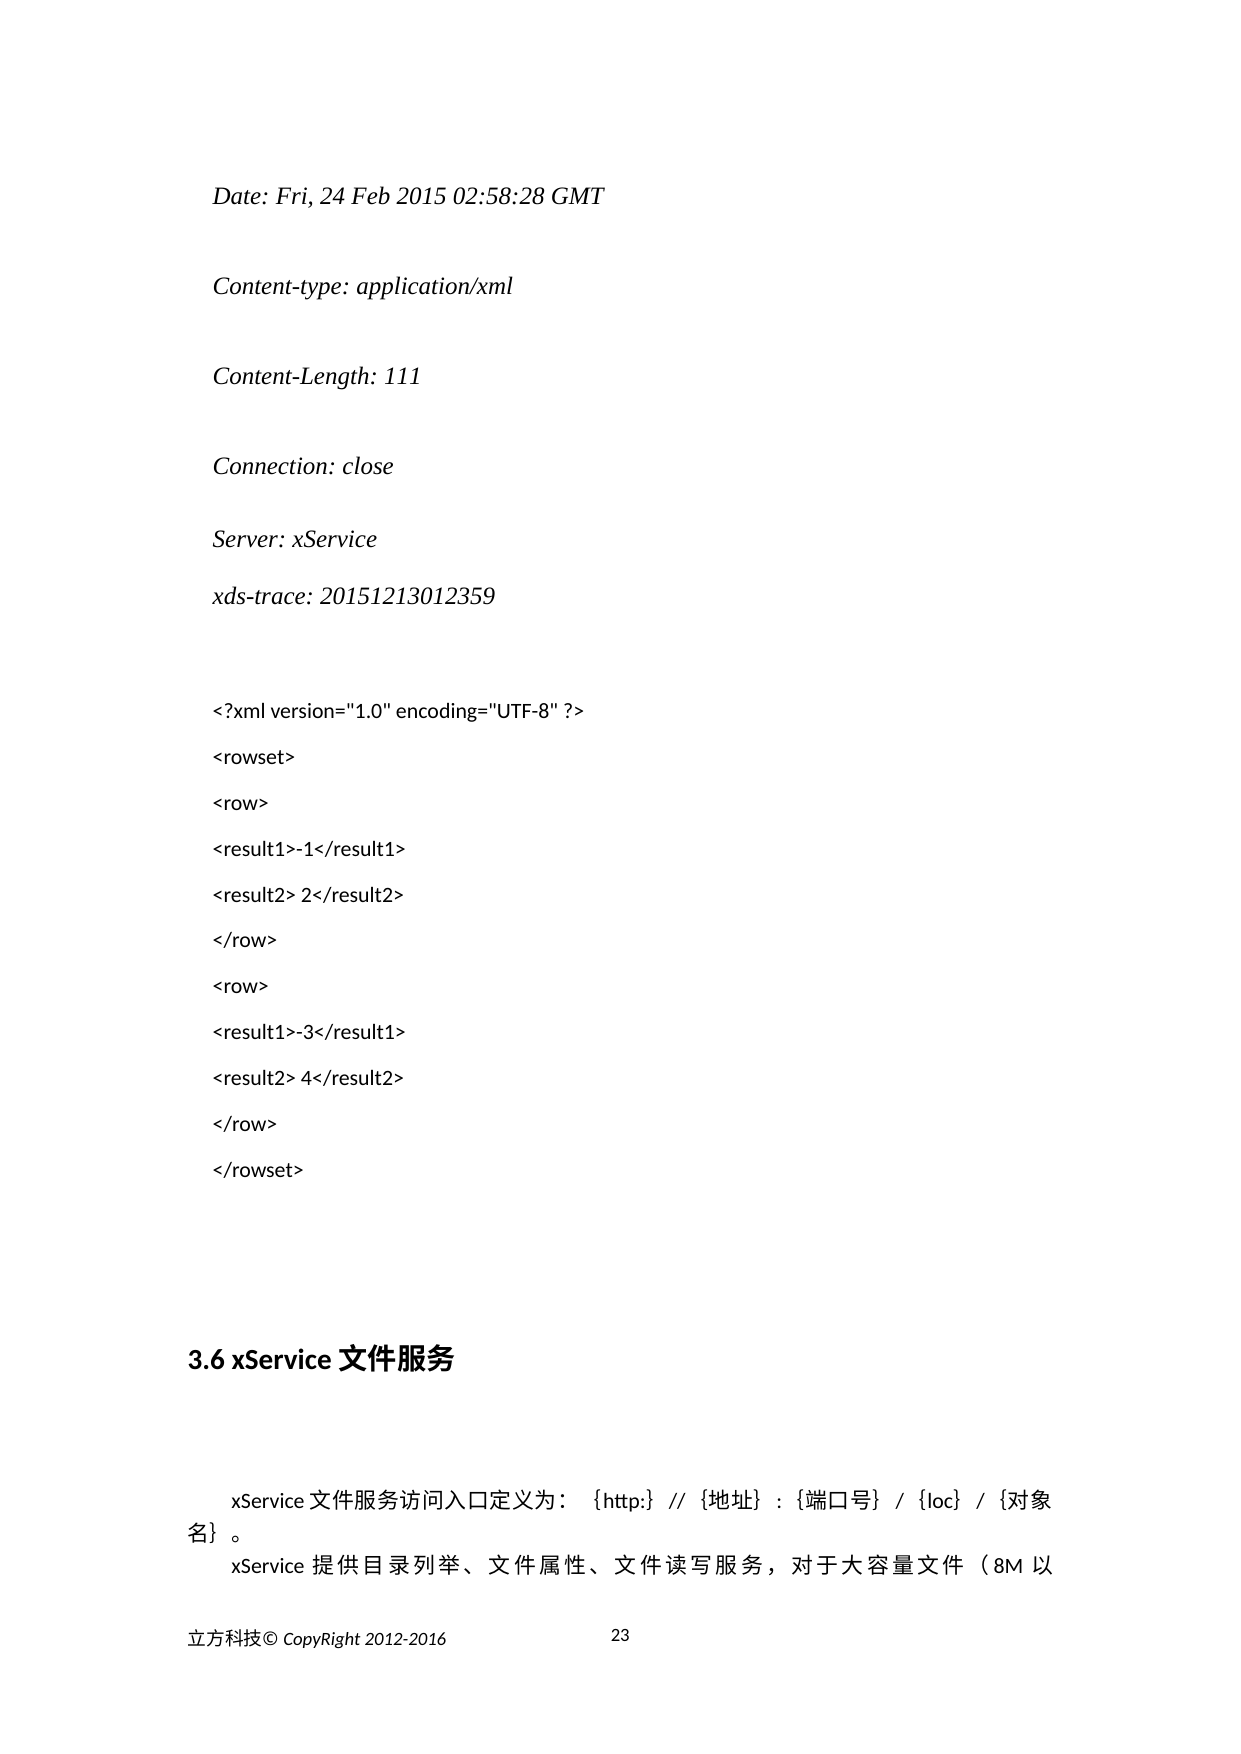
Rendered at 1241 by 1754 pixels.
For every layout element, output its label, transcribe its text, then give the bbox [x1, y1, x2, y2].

text <?xml version="1.0" encoding="UTF-8" ?> [212, 694, 1053, 727]
text xds-trace: 20151213012359 [212, 579, 1053, 612]
text Server: xService [212, 522, 1053, 554]
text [187, 1548, 1053, 1581]
text </row> [212, 924, 1053, 956]
text <row> [212, 786, 1053, 819]
text <result2> 2</result2> [212, 878, 1053, 910]
text <result1>-3</result1> [212, 1015, 1053, 1048]
text <result1>-1</result1> [212, 832, 1053, 864]
text Date: Fri, 24 Feb 2015 02:58:28 GMT [212, 162, 1053, 227]
text <rowset> [212, 740, 1053, 773]
text Content-type: application/xml [212, 252, 1053, 317]
subtitle 3.6 xService 文件服务 [187, 1324, 1053, 1389]
text xService文件服务访问入口定义为：｛http:｝//｛地址｝:｛端口号｝/｛loc｝/｛对象名｝。 [187, 1483, 1053, 1548]
text </row> [212, 1107, 1053, 1139]
text Connection: close [212, 432, 1053, 497]
text <row> [212, 969, 1053, 1002]
text <result2> 4</result2> [212, 1061, 1053, 1094]
text </rowset> [212, 1153, 1053, 1185]
text Content-Length: 111 [212, 342, 1053, 407]
